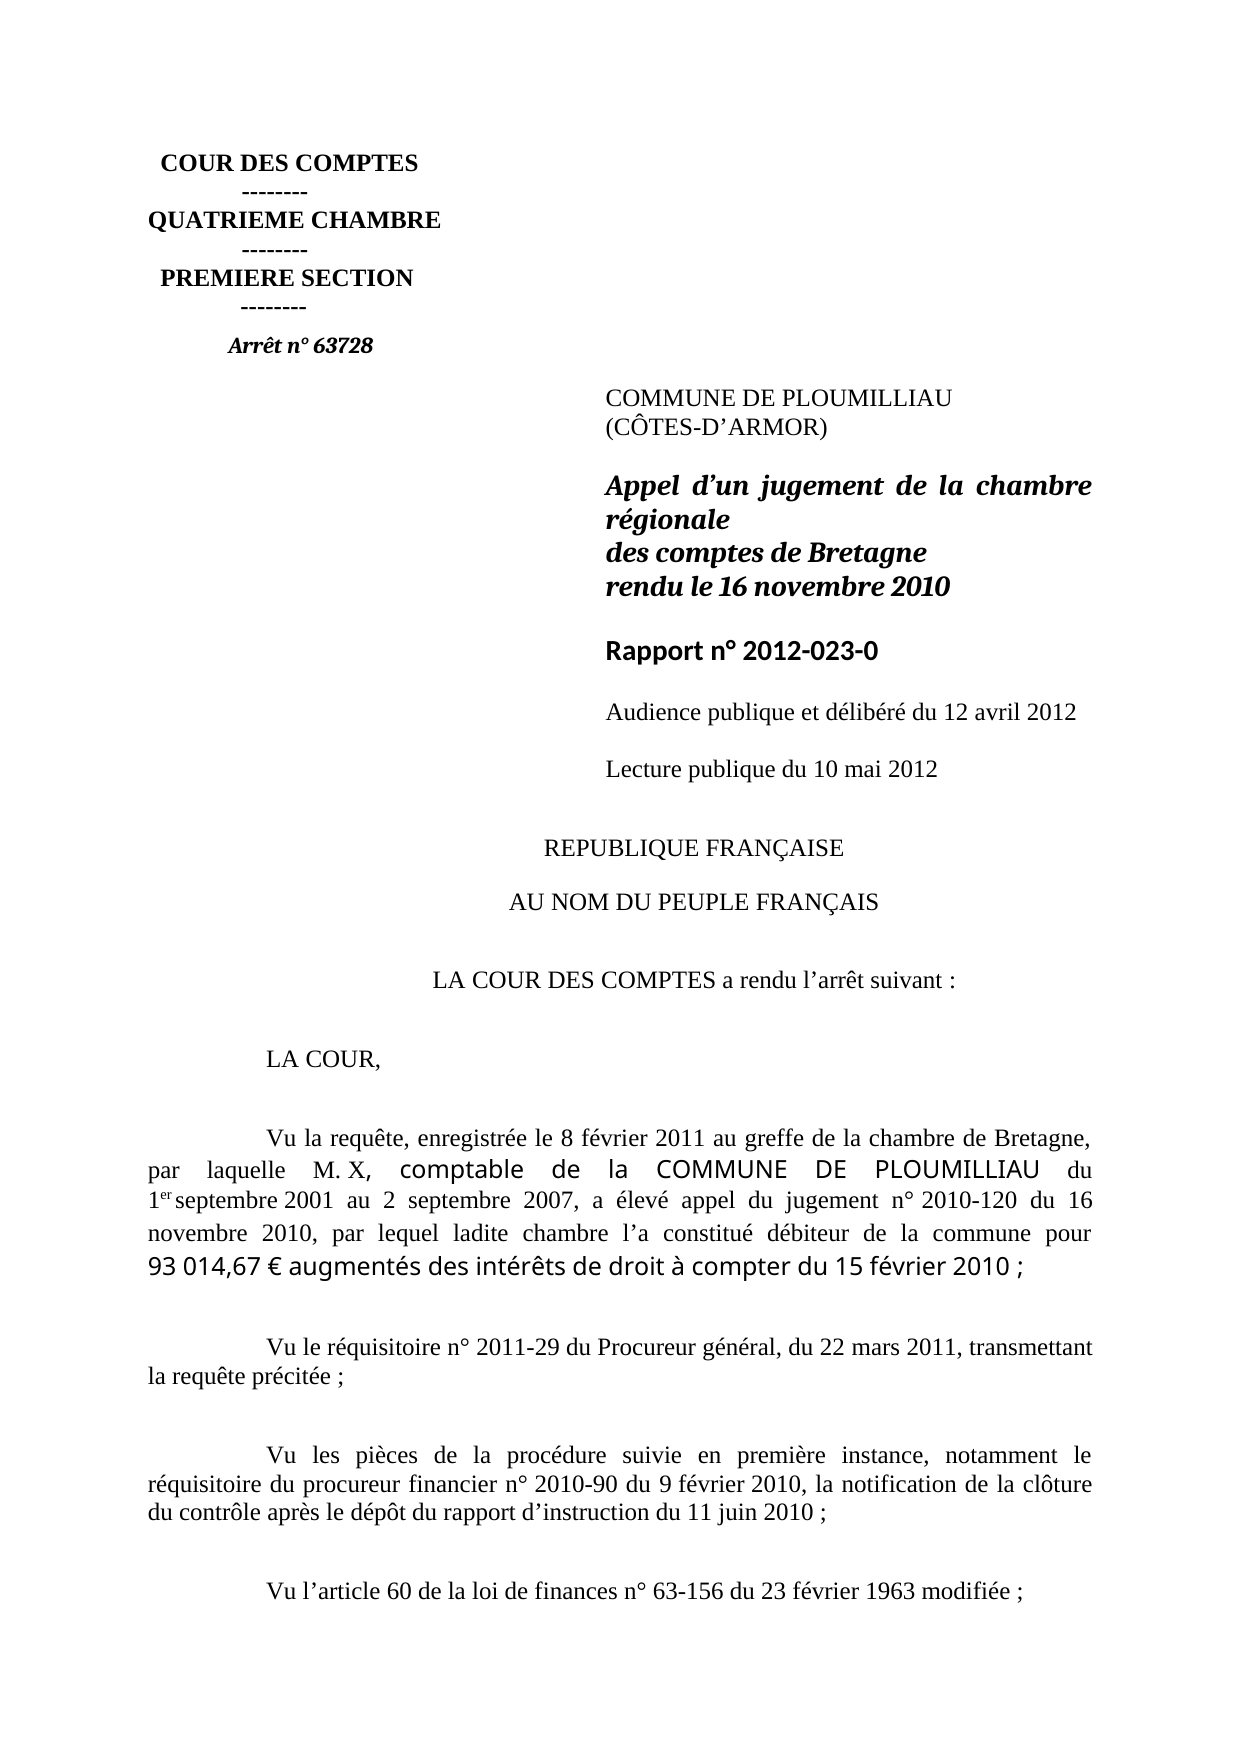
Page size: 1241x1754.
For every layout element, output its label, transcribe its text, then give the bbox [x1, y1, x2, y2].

text AU NOM DU PEUPLE FRANÇAIS [204, 887, 1122, 915]
text Audience publique et délibéré du 12 avril 2012 [605, 697, 1093, 725]
text -------- [148, 234, 1093, 263]
subtitle des comptes de Bretagne [605, 536, 1093, 570]
text -------- [148, 291, 1093, 320]
text Vu le réquisitoire n° 2011-29 du Procureur général, du 22 mars 2011, transmettant la requête précitée ; [148, 1332, 1093, 1390]
text (CôteS-d’ARMOR) [605, 412, 1093, 441]
subtitle Arrêt n° 63728 [148, 333, 1093, 359]
text Lecture publique du 10 mai 2012 [605, 754, 1093, 783]
text -------- [148, 176, 1093, 205]
text REPUBLIQUE FRANÇAISE [204, 833, 1122, 862]
text LA COUR, [148, 1044, 1093, 1073]
subtitle Rapport n° 2012-023-0 [605, 632, 1093, 668]
subtitle Appel d’un jugement de la chambre régionale [605, 469, 1093, 536]
text COUR DES COMPTES [148, 148, 1093, 176]
text LA COUR DES COMPTES a rendu l’arrêt suivant : [204, 965, 1122, 994]
text Vu l’article 60 de la loi de finances n° 63-156 du 23 février 1963 modifiée ; [148, 1576, 1093, 1605]
text Vu les pièces de la procédure suivie en première instance, notamment le réquisitoire du procureur financier n° 2010-90 du 9 février 2010, la notification de la clôture du contrôle après le dépôt du rapport d’instruction du 11 juin 2010 ; [148, 1440, 1093, 1526]
text PREMIERE SECTION [148, 263, 1093, 291]
text QUATRIEME CHAMBRE [148, 205, 1093, 234]
text Vu la requête, enregistrée le 8 février 2011 au greffe de la chambre de Bretagne, par laquelle M. X, comptable de la commune de Ploumilliau du 1er septembre 2001 au 2 septembre 2007, a élevé appel du jugement n° 2010-120 du 16 novembre 2010, par lequel ladite chambre l’a constitué débiteur de la commune pour 93 014,67 € augmentés des intérêts de droit à compter du 15 février 2010 ; [148, 1123, 1093, 1282]
subtitle rendu le 16 novembre 2010 [605, 570, 1093, 603]
text Commune de ploumilliau [605, 383, 1093, 412]
